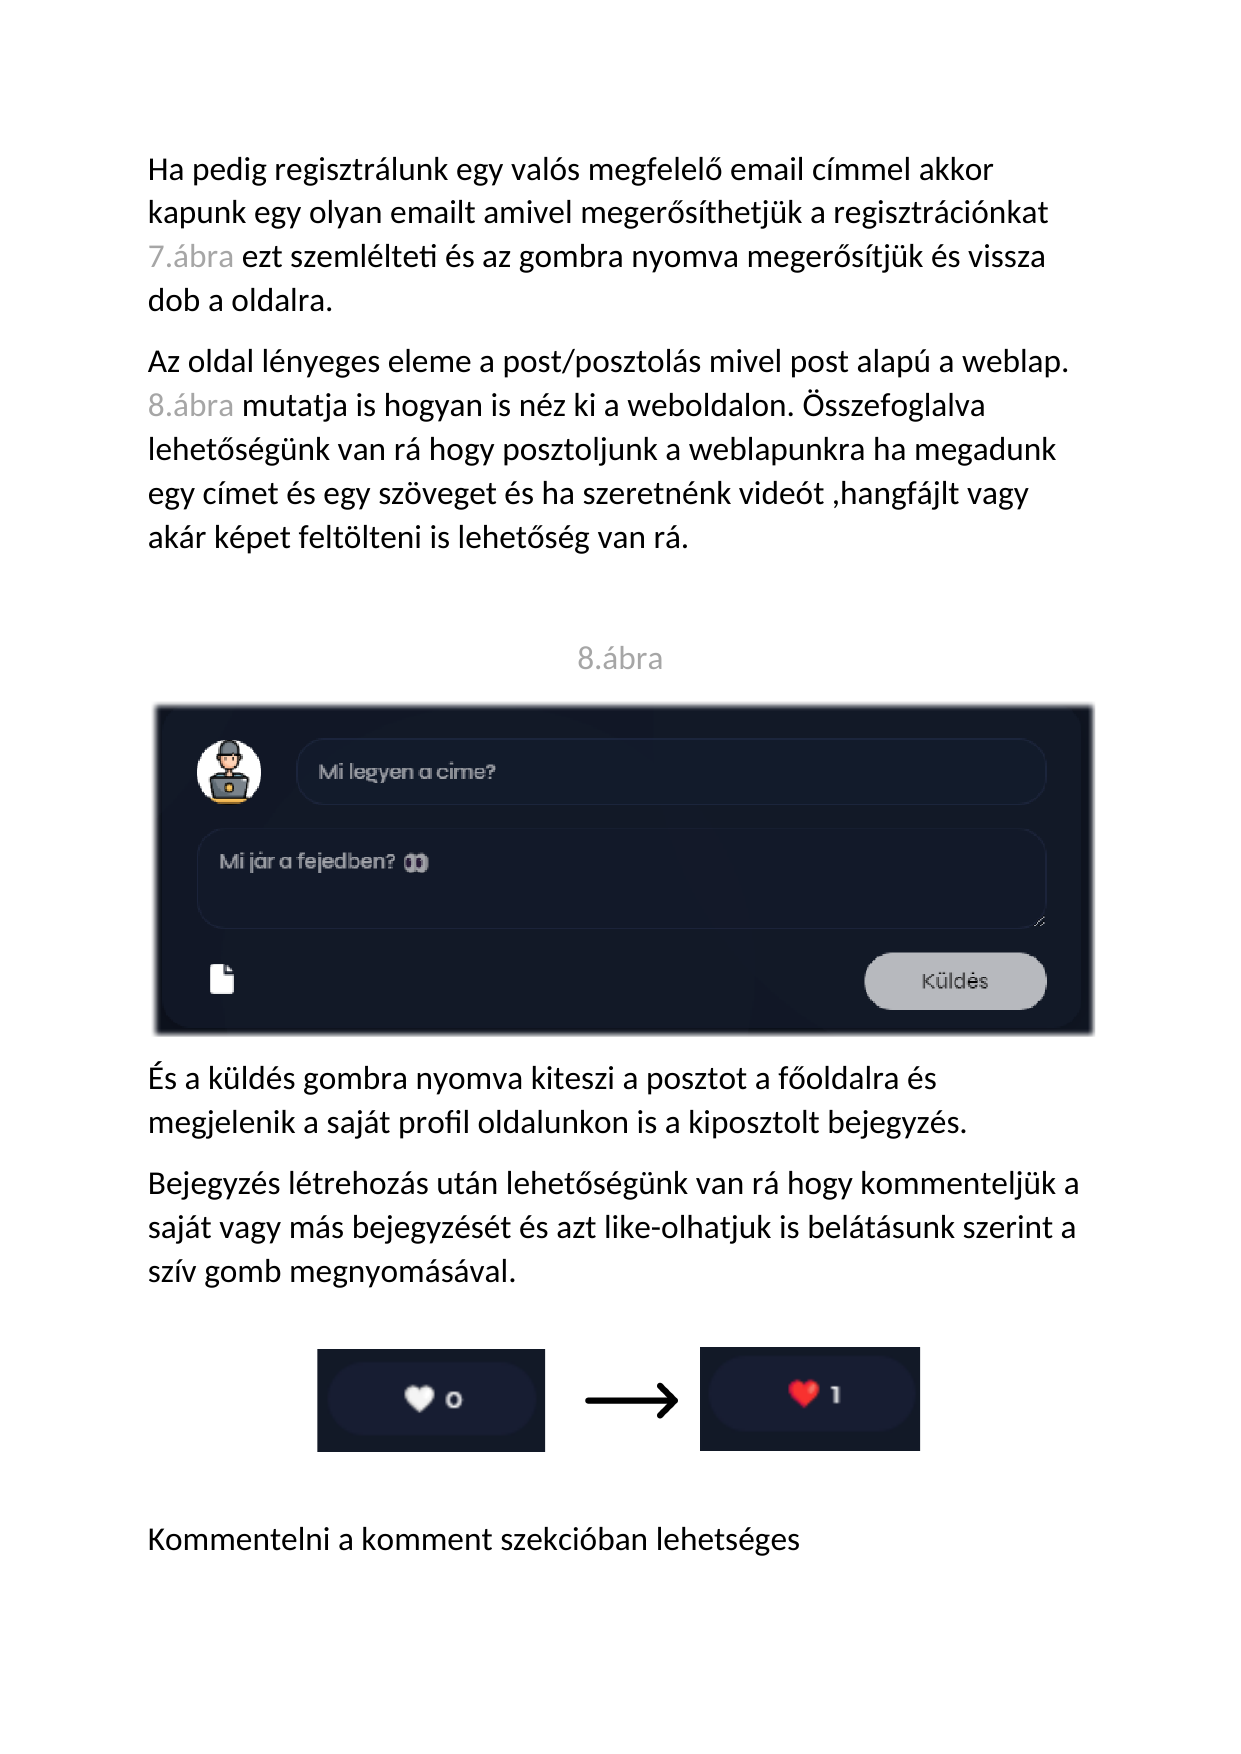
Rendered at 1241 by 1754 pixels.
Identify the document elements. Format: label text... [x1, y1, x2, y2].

text Az oldal lényeges eleme a post/posztolás mivel post alapú a weblap. 8.ábra mutatja is hogyan is néz ki a weboldalon. Összefoglalva lehetőségünk van rá hogy posztoljunk a weblapunkra ha megadunk egy címet és egy szöveget és ha szeretnénk videót ,hangfájlt vagy akár képet feltölteni is lehetőség van rá. [148, 340, 1093, 557]
picture [581, 1350, 682, 1451]
picture [317, 1349, 546, 1452]
text Ha pedig regisztrálunk egy valós megfelelő email címmel akkor kapunk egy olyan emailt amivel megerősíthetjük a regisztrációnkat 7.ábra ezt szemlélteti és az gombra nyomva megerősítjük és vissza dob a oldalra. [148, 148, 1093, 320]
picture [700, 1347, 921, 1451]
text És a küldés gombra nyomva kiteszi a posztot a főoldalra és megjelenik a saját profil oldalunkon is a kiposztolt bejegyzés. [148, 1057, 1093, 1142]
picture [159, 709, 1089, 1031]
text 8.ábra [148, 637, 1093, 678]
text Kommentelni a komment szekcióban lehetséges [148, 1518, 1093, 1559]
text Bejegyzés létrehozás után lehetőségünk van rá hogy kommenteljük a saját vagy más bejegyzését és azt like-olhatjuk is belátásunk szerint a szív gomb megnyomásával. [148, 1162, 1093, 1291]
